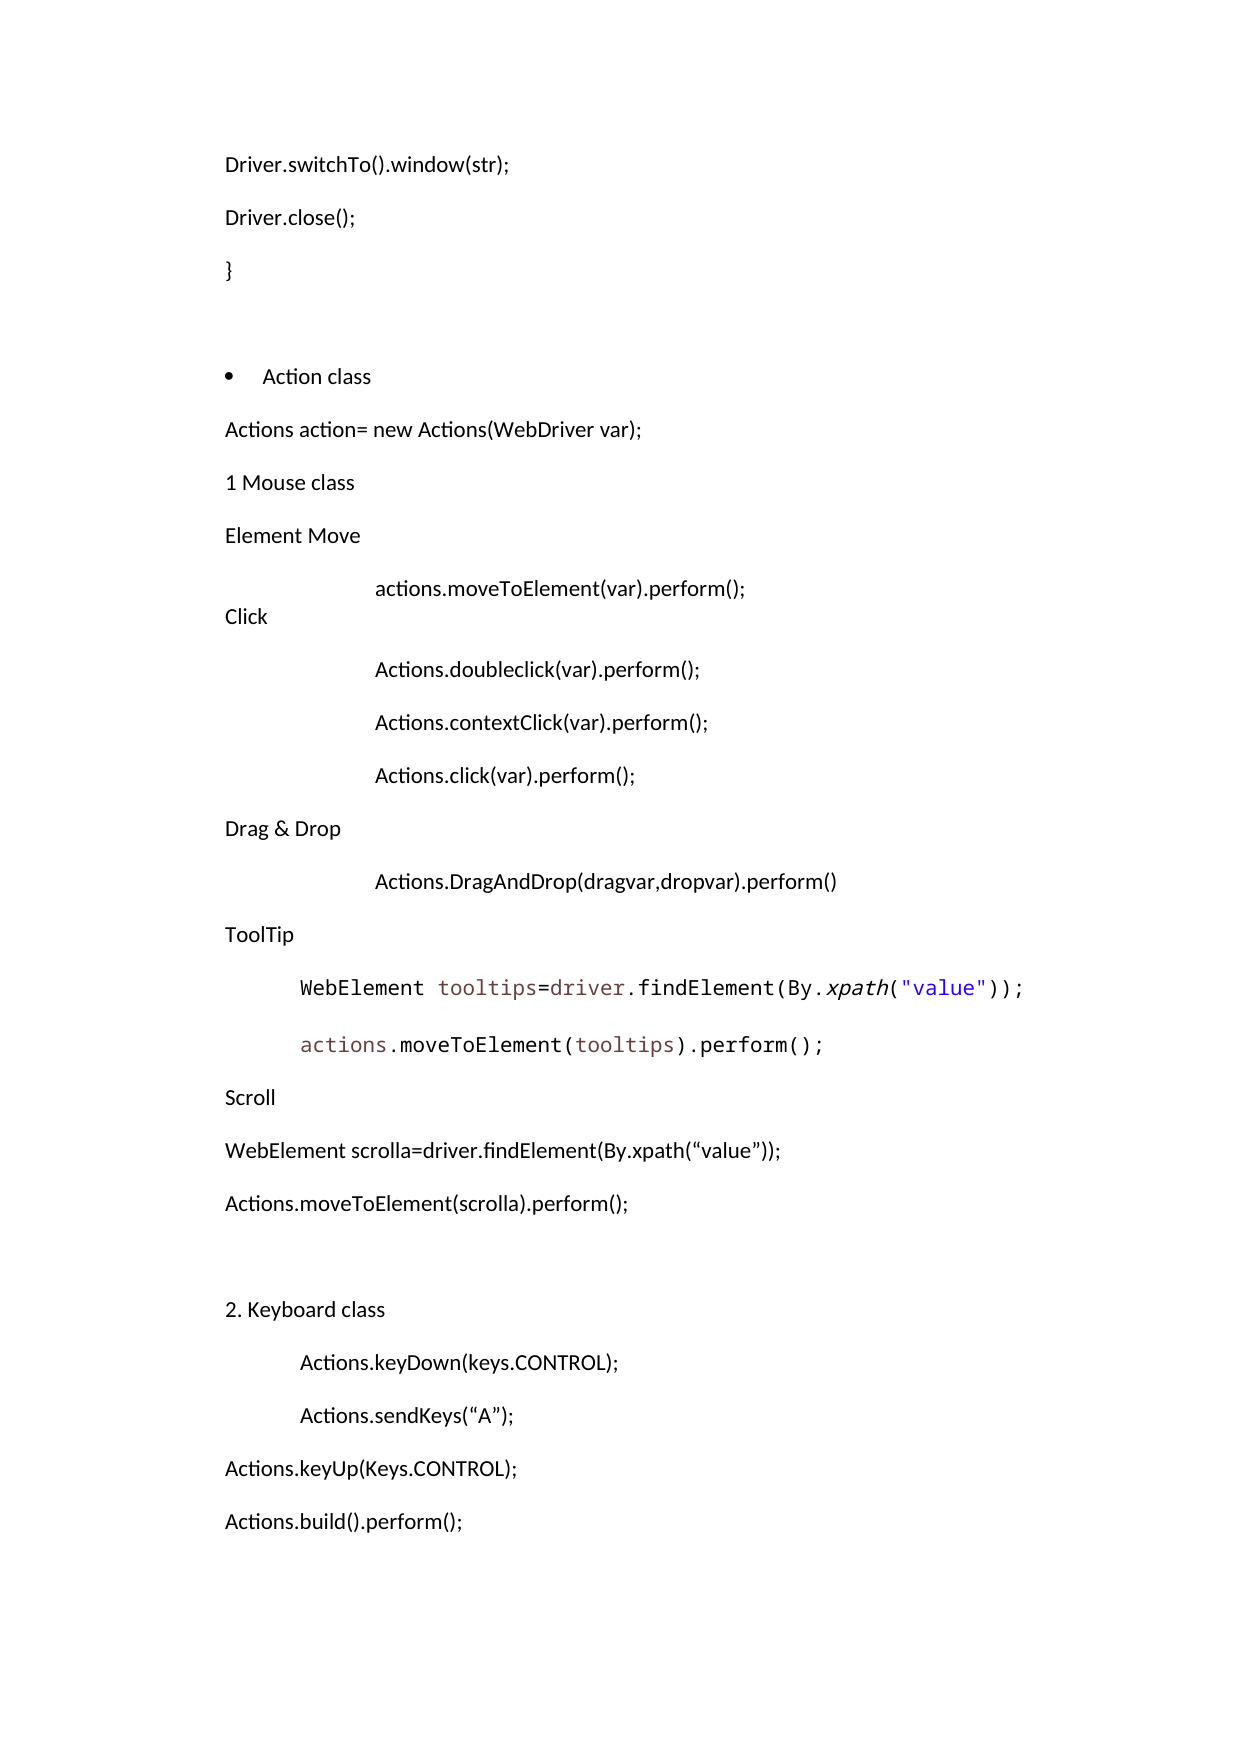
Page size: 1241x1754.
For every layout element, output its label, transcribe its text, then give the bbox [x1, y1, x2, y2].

text Actions.contextClick(var).perform(); [300, 708, 1090, 736]
text Actions.click(var).perform(); [300, 761, 1090, 789]
text Actions.keyDown(keys.CONTROL); [225, 1348, 1090, 1376]
text Drag & Drop [225, 814, 1090, 842]
text Actions.DragAndDrop(dragvar,dropvar).perform() [225, 867, 1090, 895]
text Driver.close(); [225, 203, 1090, 231]
text Element Move [225, 521, 1090, 549]
text Actions action= new Actions(WebDriver var); [150, 415, 1090, 443]
text Driver.switchTo().window(str); [225, 150, 1090, 178]
text Actions.doubleclick(var).perform(); [300, 655, 1090, 683]
text Actions.sendKeys(“A”); [225, 1401, 1090, 1429]
text ToolTip [225, 920, 1090, 948]
list Action class [225, 362, 1090, 390]
text actions.moveToElement(var).perform(); [150, 574, 1090, 602]
text } [225, 256, 1090, 284]
text Actions.keyUp(Keys.CONTROL); [225, 1454, 1090, 1482]
text WebElement scrolla=driver.findElement(By.xpath(“value”)); [225, 1136, 1090, 1164]
text actions.moveToElement(tooltips).perform(); [225, 1030, 1090, 1058]
text Actions.moveToElement(scrolla).perform(); [225, 1189, 1090, 1217]
text WebElement tooltips=driver.findElement(By.xpath("value")); [225, 973, 1090, 1002]
text Actions.build().perform(); [225, 1507, 1090, 1535]
text Click [225, 602, 1090, 630]
text Scroll [225, 1083, 1090, 1111]
text 1 Mouse class [225, 468, 1090, 496]
text 2. Keyboard class [225, 1295, 1090, 1323]
